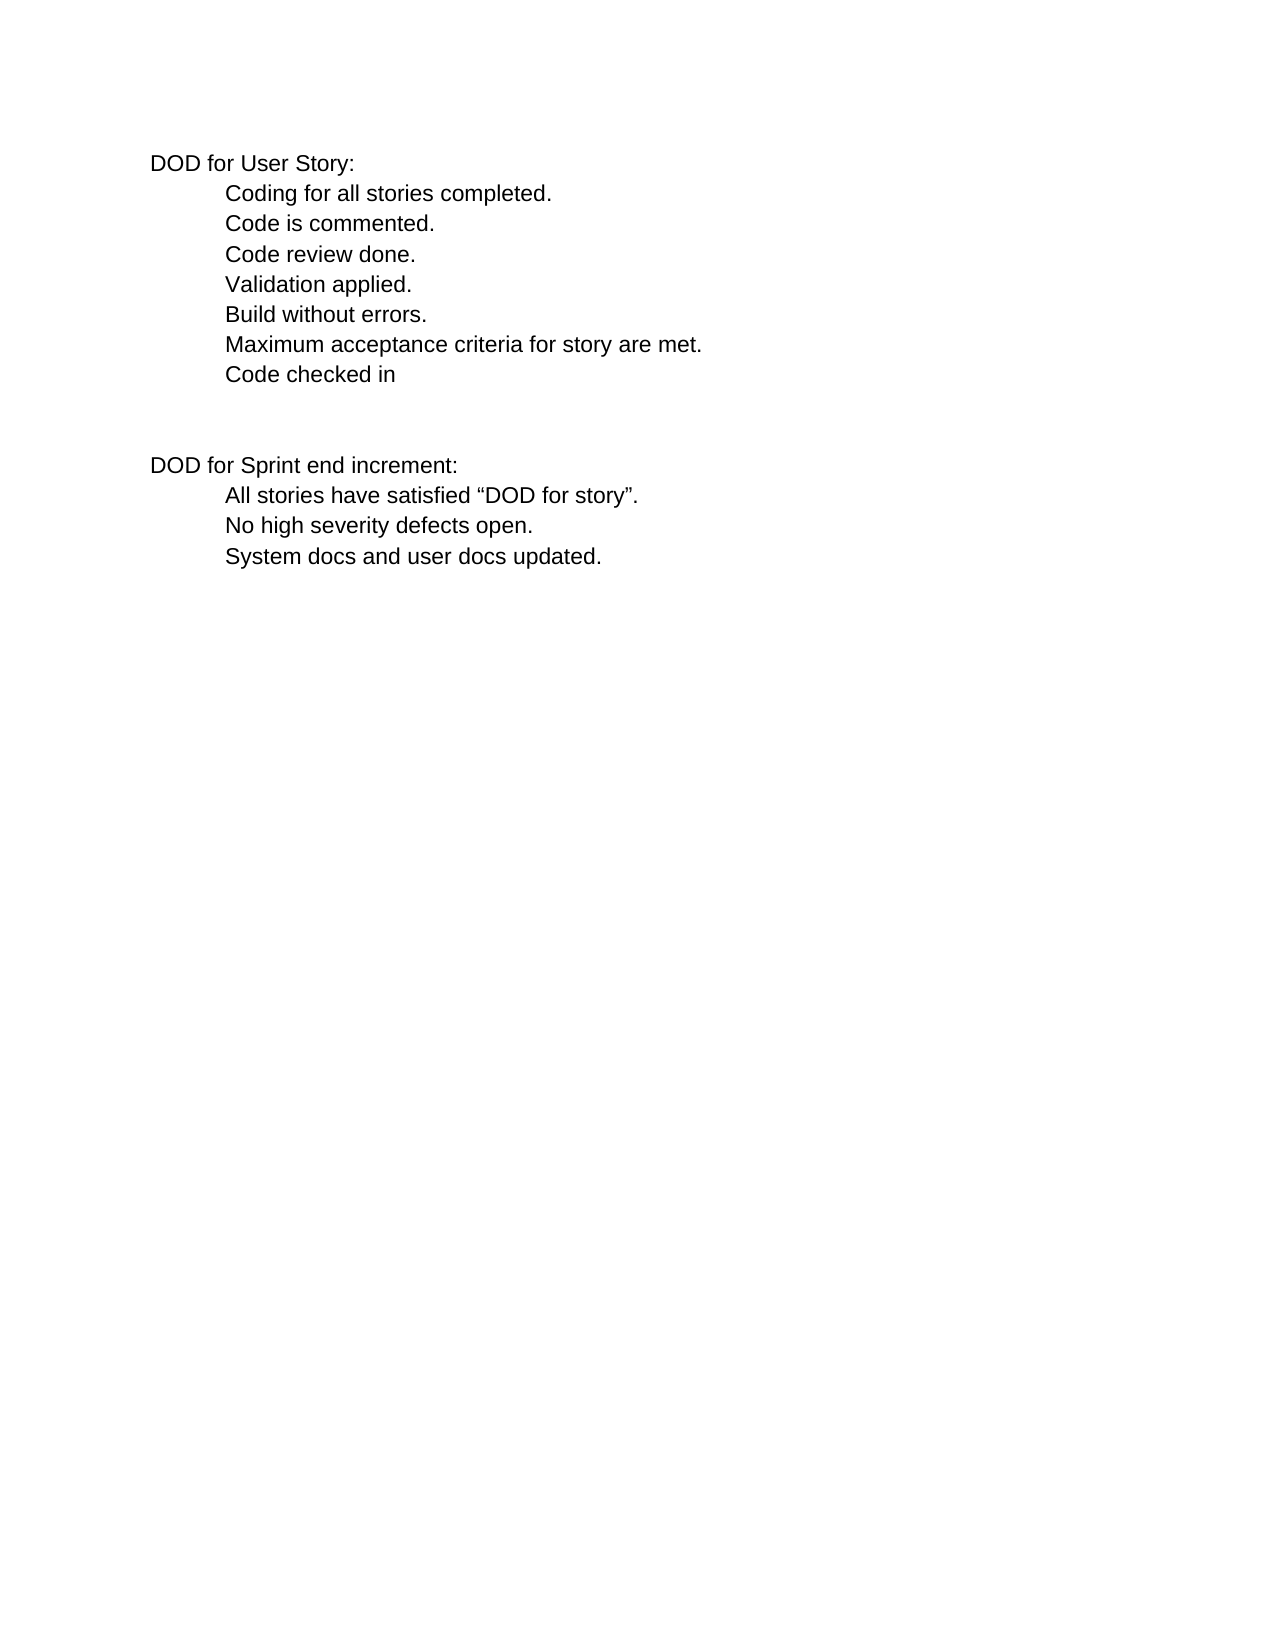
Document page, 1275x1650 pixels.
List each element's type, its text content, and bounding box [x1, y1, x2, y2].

text Maximum acceptance criteria for story are met. [225, 331, 1125, 358]
text No high severity defects open. [225, 512, 1125, 539]
text Code checked in [225, 361, 1125, 388]
text Coding for all stories completed. [150, 180, 1125, 207]
text Validation applied. [225, 271, 1125, 297]
text Build without errors. [225, 301, 1125, 327]
text All stories have satisfied “DOD for story”. [225, 482, 1125, 509]
text Code is commented. [225, 210, 1125, 237]
text System docs and user docs updated. [225, 543, 1125, 569]
text DOD for Sprint end increment: [150, 452, 1125, 478]
text DOD for User Story: [150, 150, 1125, 176]
text Code review done. [225, 241, 1125, 267]
